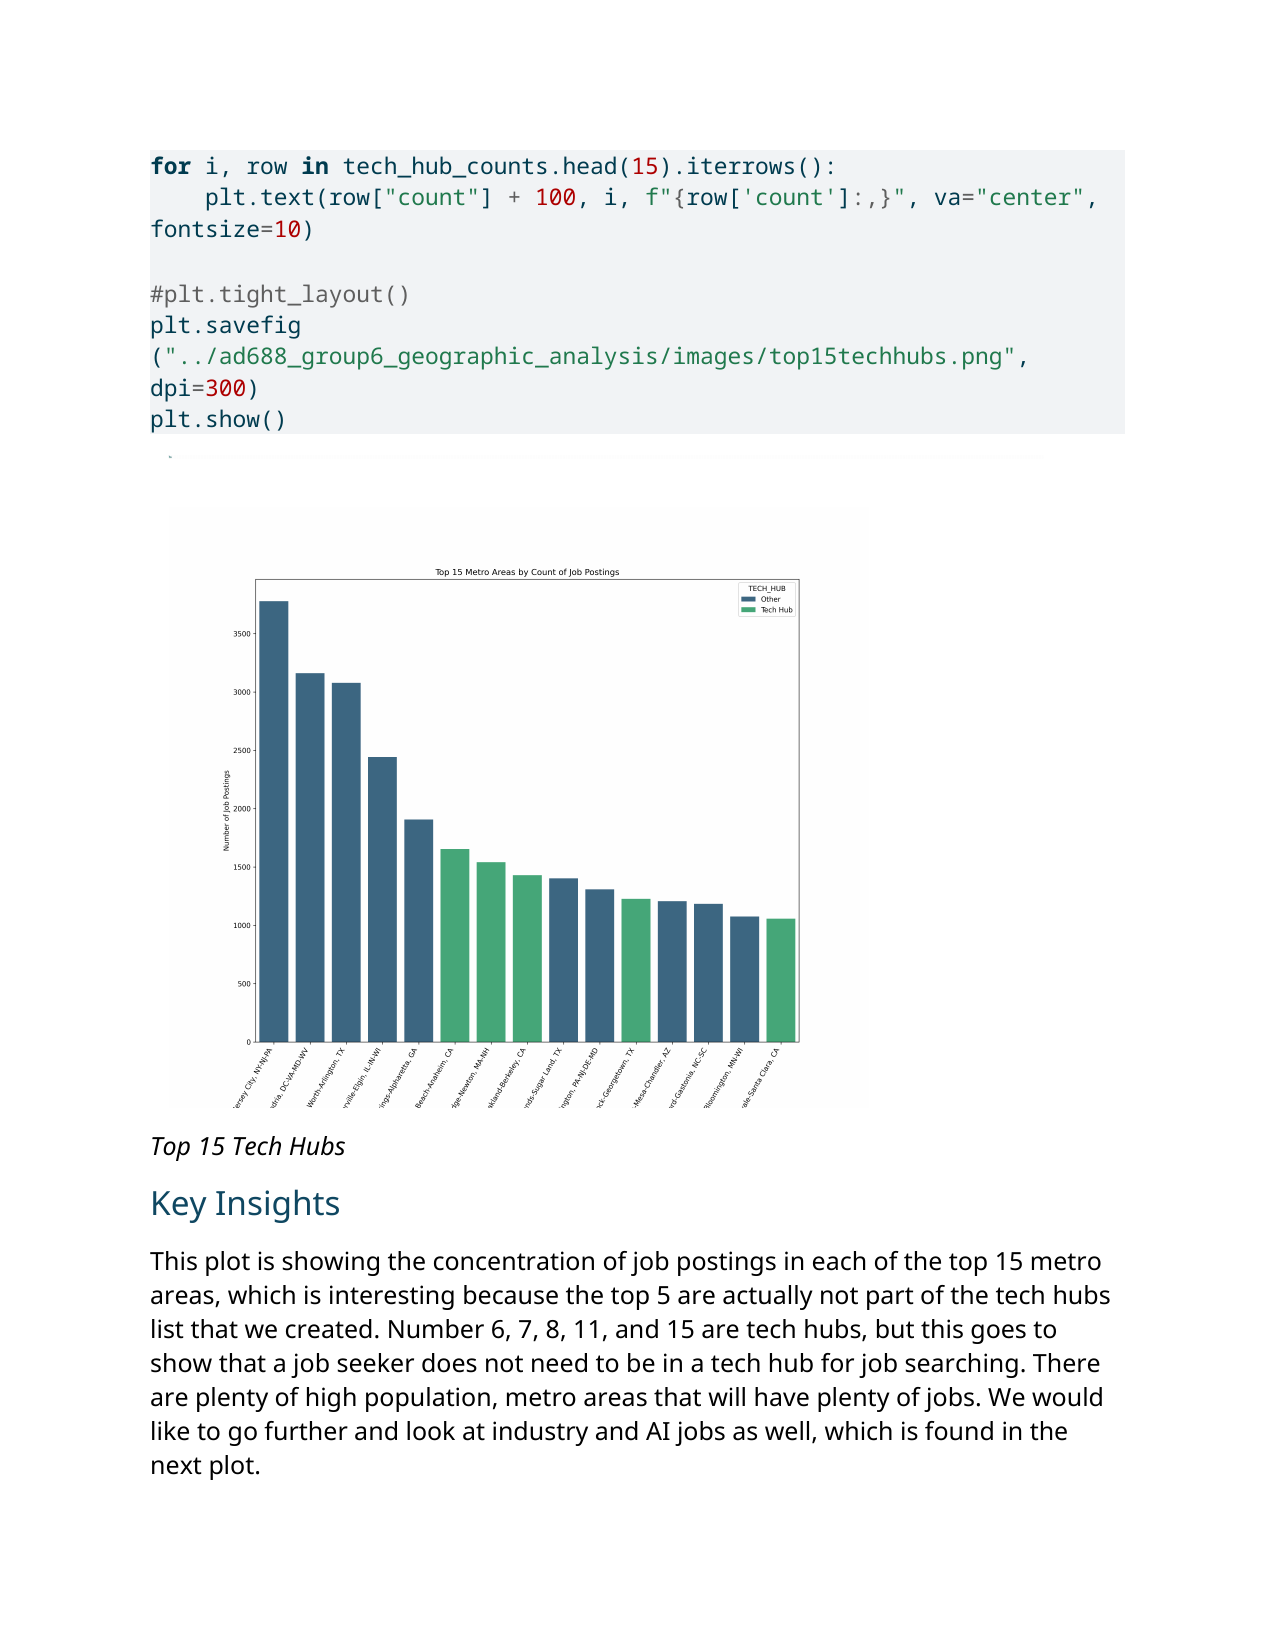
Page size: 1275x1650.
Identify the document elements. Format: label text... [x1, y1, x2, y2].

picture [168, 507, 869, 1108]
subtitle Key Insights [150, 1179, 1125, 1225]
text Top 15 Tech Hubs [150, 1128, 1125, 1163]
